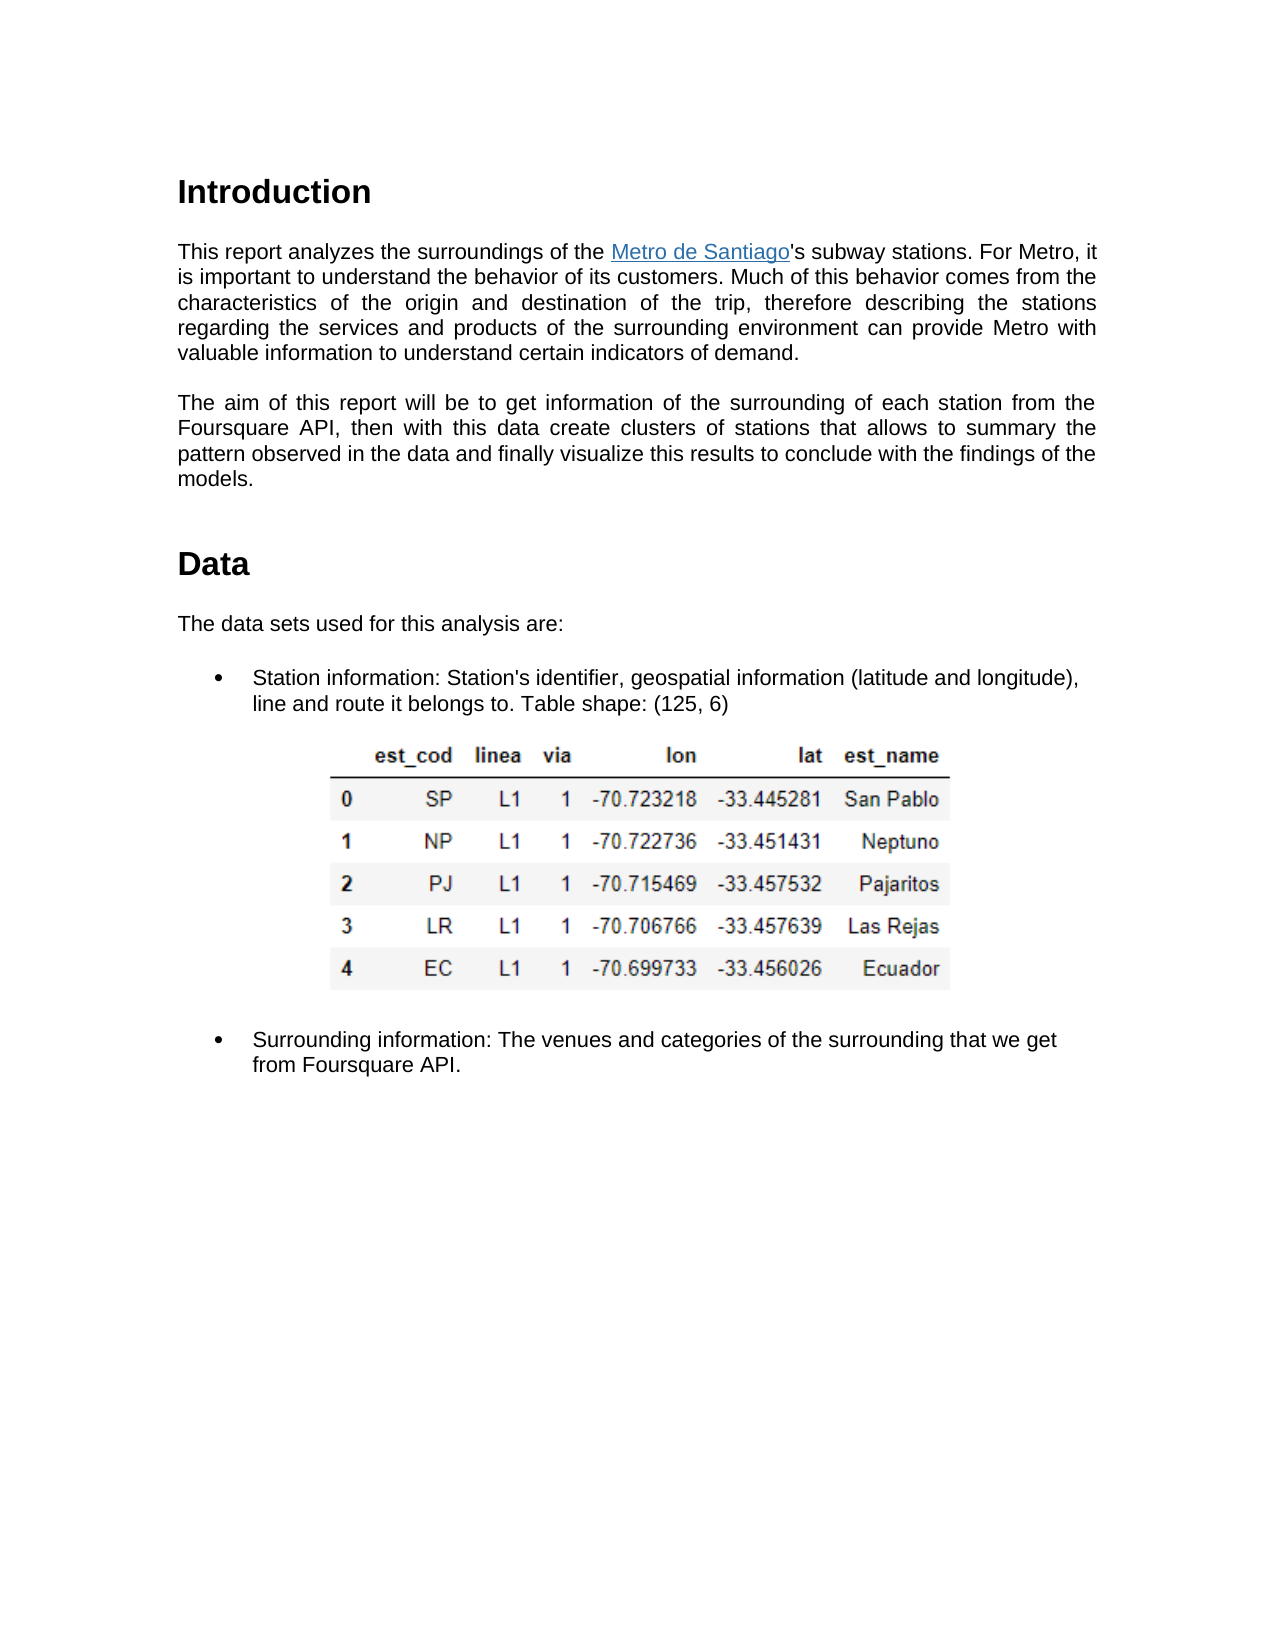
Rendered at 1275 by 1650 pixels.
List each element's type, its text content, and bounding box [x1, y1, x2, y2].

subtitle Introduction [177, 173, 1098, 211]
picture [318, 744, 958, 998]
text This report analyzes the surroundings of the Metro de Santiago's subway stations. For Metro, it is important to understand the behavior of its customers. Much of this behavior comes from the characteristics of the origin and destination of the trip, therefore describing the stations regarding the services and products of the surrounding environment can provide Metro with valuable information to understand certain indicators of demand. [177, 239, 1098, 365]
list Station information: Station's identifier, geospatial information (latitude and longitude), line and route it belongs to. Table shape: (125, 6) [215, 665, 1098, 716]
text The aim of this report will be to get information of the surrounding of each station from the Foursquare API, then with this data create clusters of stations that allows to summary the pattern observed in the data and finally visualize this results to conclude with the findings of the models. [177, 390, 1098, 491]
text The data sets used for this analysis are: [177, 611, 1098, 636]
list Surrounding information: The venues and categories of the surrounding that we get from Foursquare API. [215, 1027, 1098, 1077]
subtitle Data [177, 544, 1098, 583]
